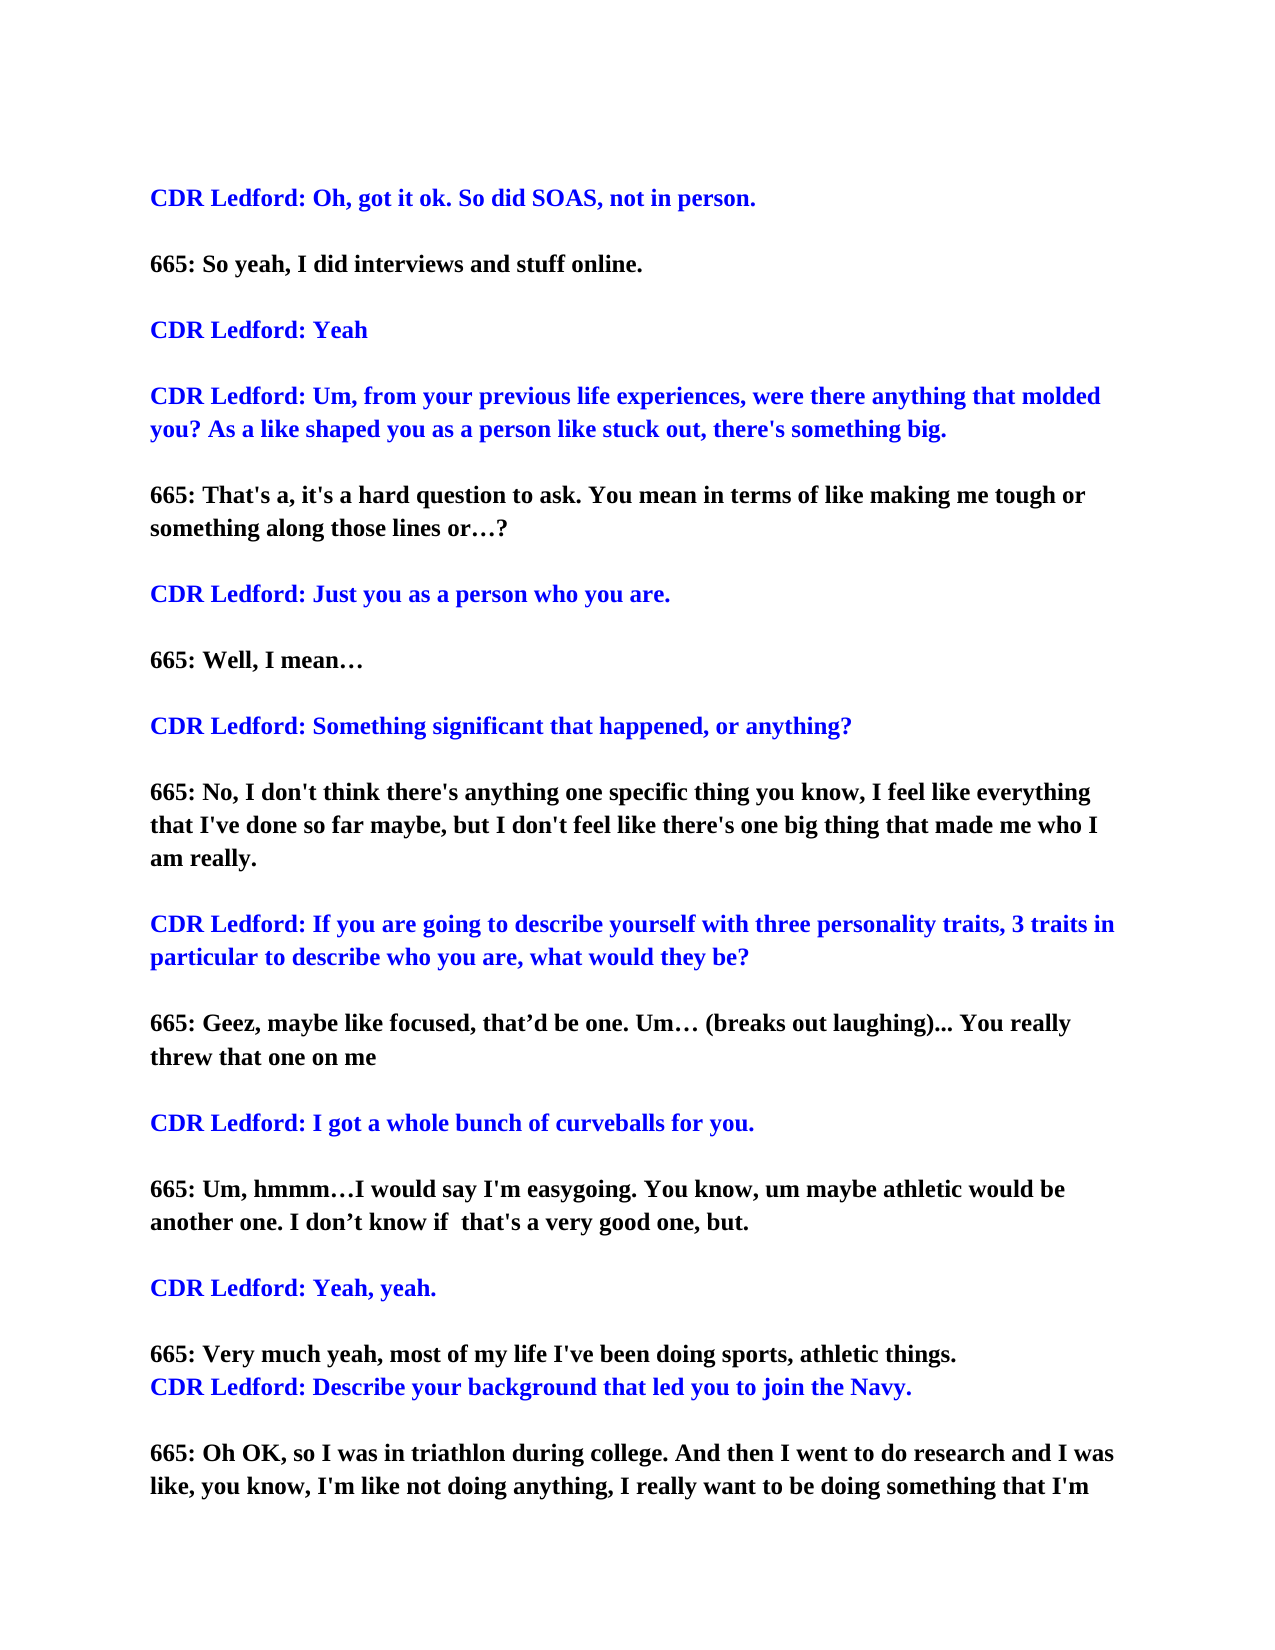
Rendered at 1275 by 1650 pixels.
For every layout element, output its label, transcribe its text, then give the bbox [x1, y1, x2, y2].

text 665: No, I don't think there's anything one specific thing you know, I feel like everything that I've done so far maybe, but I don't feel like there's one big thing that made me who I am really. [150, 777, 1125, 872]
text 665: Very much yeah, most of my life I've been doing sports, athletic things. [150, 1339, 1125, 1367]
text CDR Ledford: Just you as a person who you are. [150, 579, 1125, 608]
text 665: Um, hmmm…I would say I'm easygoing. You know, um maybe athletic would be another one. I don’t know if that's a very good one, but. [150, 1174, 1125, 1235]
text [150, 1438, 1125, 1499]
text CDR Ledford: Describe your background that led you to join the Navy. [150, 1372, 1125, 1401]
text CDR Ledford: Yeah [150, 315, 1125, 344]
text CDR Ledford: I got a whole bunch of curveballs for you. [150, 1108, 1125, 1136]
text 665: Well, I mean… [150, 645, 1125, 674]
text CDR Ledford: If you are going to describe yourself with three personality traits, 3 traits in particular to describe who you are, what would they be? [150, 909, 1125, 971]
text CDR Ledford: Yeah, yeah. [150, 1273, 1125, 1301]
text 665: So yeah, I did interviews and stuff online. [150, 249, 1125, 278]
text CDR Ledford: Oh, got it ok. So did SOAS, not in person. [150, 183, 1125, 212]
text CDR Ledford: Um, from your previous life experiences, were there anything that molded you? As a like shaped you as a person like stuck out, there's something big. [150, 381, 1125, 443]
text CDR Ledford: Something significant that happened, or anything? [150, 711, 1125, 740]
text 665: That's a, it's a hard question to ask. You mean in terms of like making me tough or something along those lines or…? [150, 480, 1125, 542]
text 665: Geez, maybe like focused, that’d be one. Um… (breaks out laughing)... You really threw that one on me [150, 1008, 1125, 1070]
